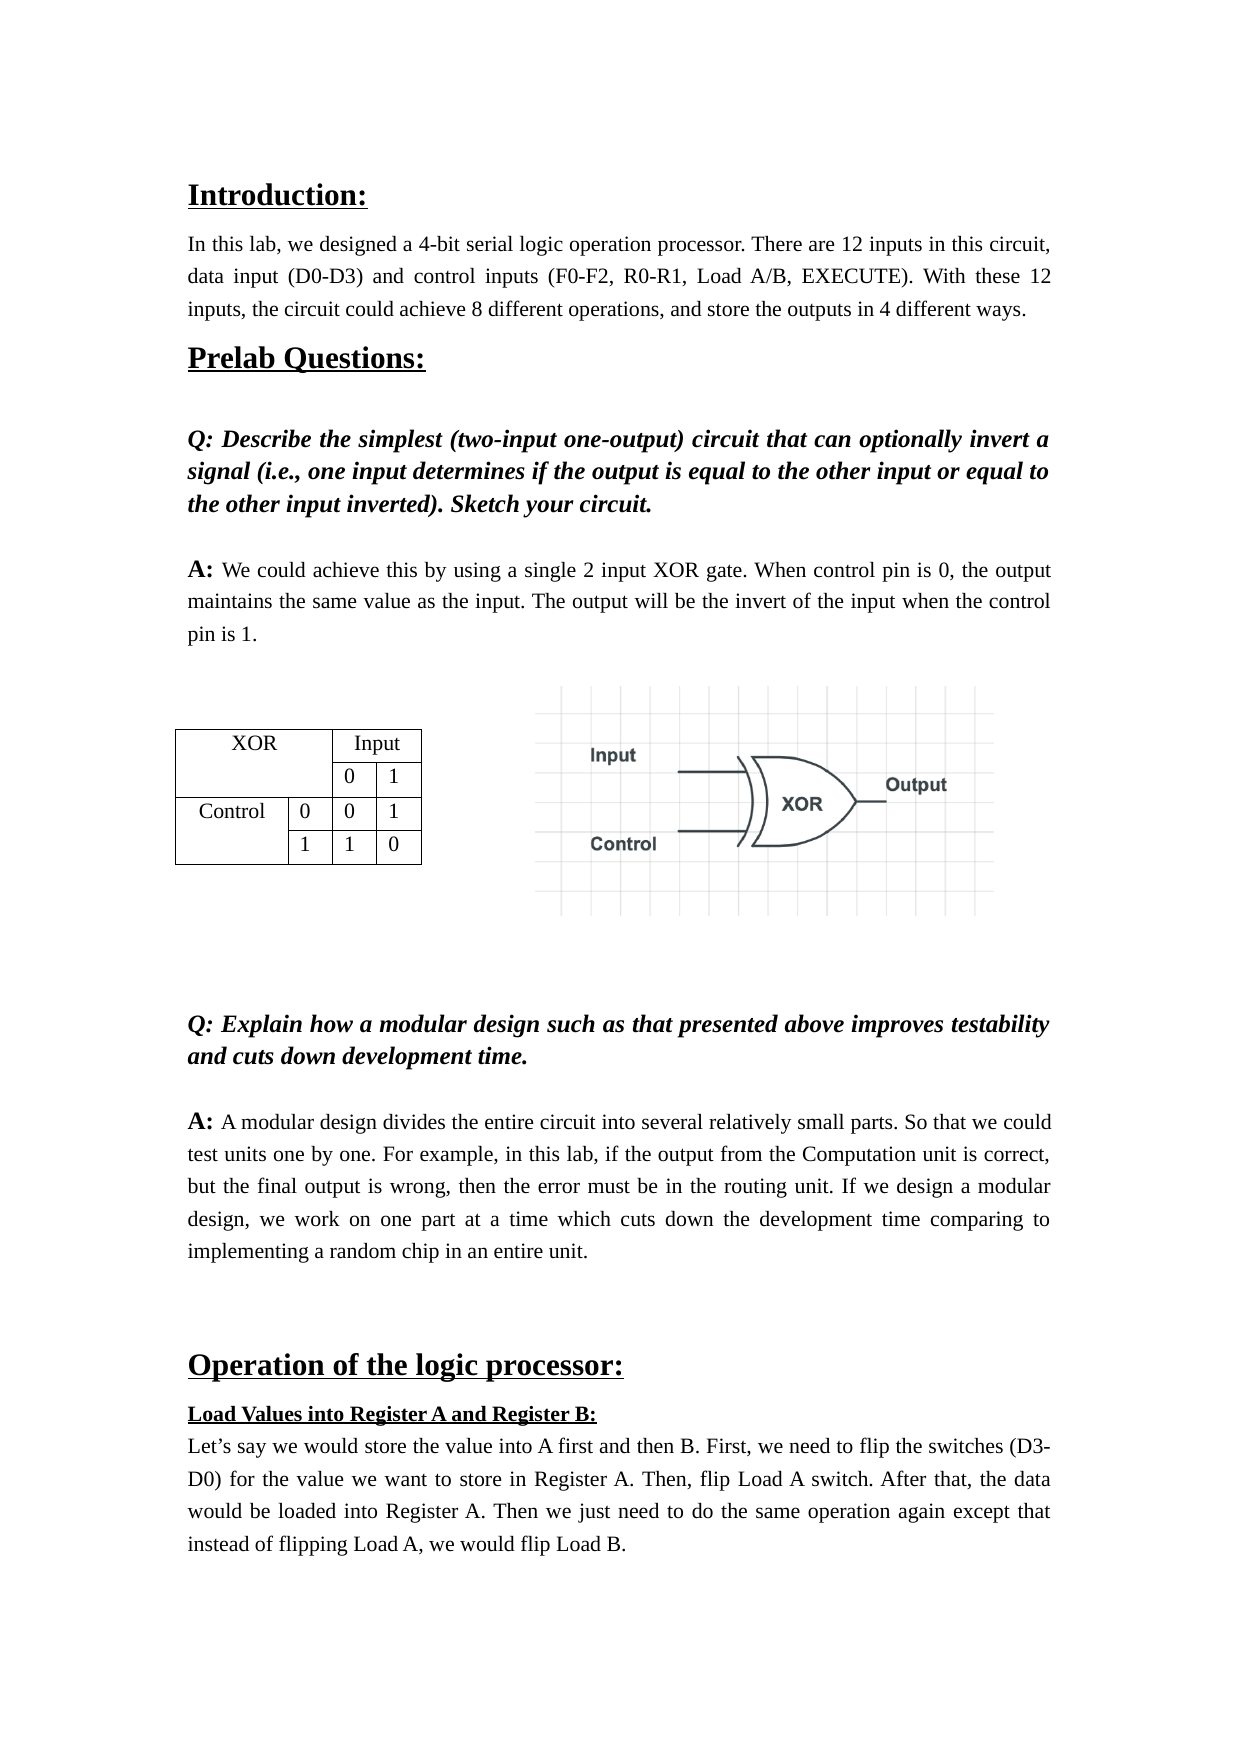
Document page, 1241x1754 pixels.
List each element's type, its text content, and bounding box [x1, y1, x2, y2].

text Load Values into Register A and Register B: [187, 1397, 1053, 1429]
table_header XOR [176, 730, 332, 797]
table_cell 0 [333, 798, 376, 829]
table_cell 0 [377, 831, 421, 863]
table_cell 1 [289, 831, 332, 863]
picture [533, 686, 994, 916]
table_cell 1 [333, 831, 376, 863]
text Q: Describe the simplest (two-input one-output) circuit that can optionally invert a signal (i.e., one input determines if the output is equal to the other input or equal to the other input inverted). Sketch your circuit. [187, 422, 1053, 519]
text A: We could achieve this by using a single 2 input XOR gate. When control pin is 0, the output maintains the same value as the input. The output will be the invert of the input when the control pin is 1. [187, 552, 1053, 649]
text A: A modular design divides the entire circuit into several relatively small parts. So that we could test units one by one. For example, in this lab, if the output from the Computation unit is correct, but the final output is wrong, then the error must be in the routing unit. If we design a modular design, we work on one part at a time which cuts down the development time comparing to implementing a random chip in an entire unit. [187, 1104, 1053, 1267]
table_cell Control [176, 798, 288, 863]
text Operation of the logic processor: [187, 1332, 1053, 1397]
text Prelab Questions: [187, 324, 1053, 389]
table_cell 1 [377, 798, 421, 829]
text Let’s say we would store the value into A first and then B. First, we need to flip the switches (D3-D0) for the value we want to store in Register A. Then, flip Load A switch. After that, the data would be loaded into Register A. Then we just need to do the same operation again except that instead of flipping Load A, we would flip Load B. [187, 1429, 1053, 1559]
table_cell 1 [377, 763, 421, 797]
text Introduction: [187, 162, 1053, 227]
text Q: Explain how a modular design such as that presented above improves testability and cuts down development time. [187, 1007, 1053, 1072]
table_header Input [333, 730, 421, 762]
table_cell 0 [333, 763, 376, 797]
text In this lab, we designed a 4-bit serial logic operation processor. There are 12 inputs in this circuit, data input (D0-D3) and control inputs (F0-F2, R0-R1, Load A/B, EXECUTE). With these 12 inputs, the circuit could achieve 8 different operations, and store the outputs in 4 different ways. [187, 227, 1053, 324]
table_cell 0 [289, 798, 332, 829]
